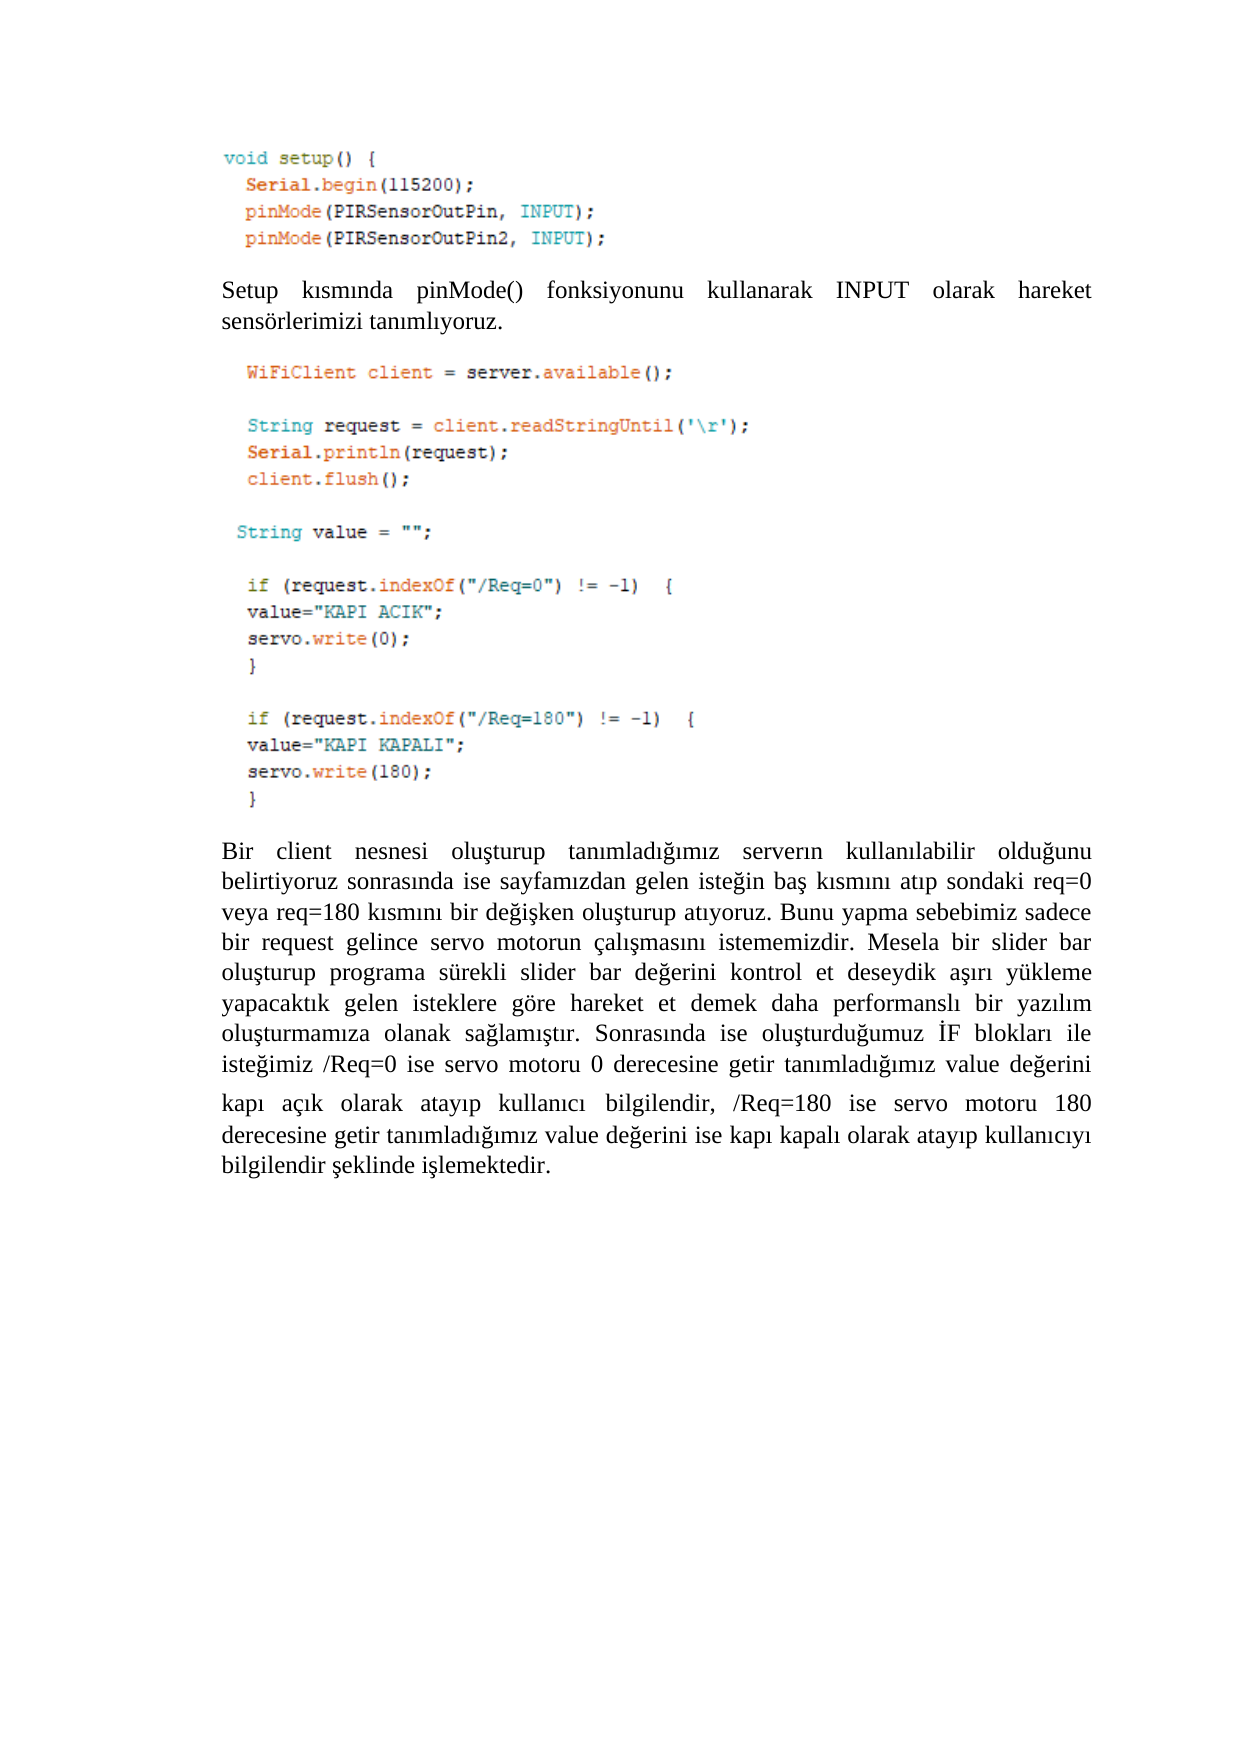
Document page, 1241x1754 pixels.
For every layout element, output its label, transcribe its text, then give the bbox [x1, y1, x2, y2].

picture [221, 147, 684, 257]
picture [221, 352, 784, 817]
text Bir client nesnesi oluşturup tanımladığımız serverın kullanılabilir olduğunu belirtiyoruz sonrasında ise sayfamızdan gelen isteğin baş kısmını atıp sondaki req=0 veya req=180 kısmını bir değişken oluşturup atıyoruz. Bunu yapma sebebimiz sadece bir request gelince servo motorun çalışmasını istememizdir. Mesela bir slider bar oluşturup programa sürekli slider bar değerini kontrol et deseydik aşırı yükleme yapacaktık gelen isteklere göre hareket et demek daha performanslı bir yazılım oluşturmamıza olanak sağlamıştır. Sonrasında ise oluşturduğumuz İF blokları ile isteğimiz /Req=0 ise servo motoru 0 derecesine getir tanımladığımız value değerini kapı açık olarak atayıp kullanıcı bilgilendir, /Req=180 ise servo motoru 180 derecesine getir tanımladığımız value değerini ise kapı kapalı olarak atayıp kullanıcıyı bilgilendir şeklinde işlemektedir. [221, 836, 1093, 1179]
text Setup kısmında pinMode() fonksiyonunu kullanarak INPUT olarak hareket sensörlerimizi tanımlıyoruz. [221, 275, 1093, 334]
